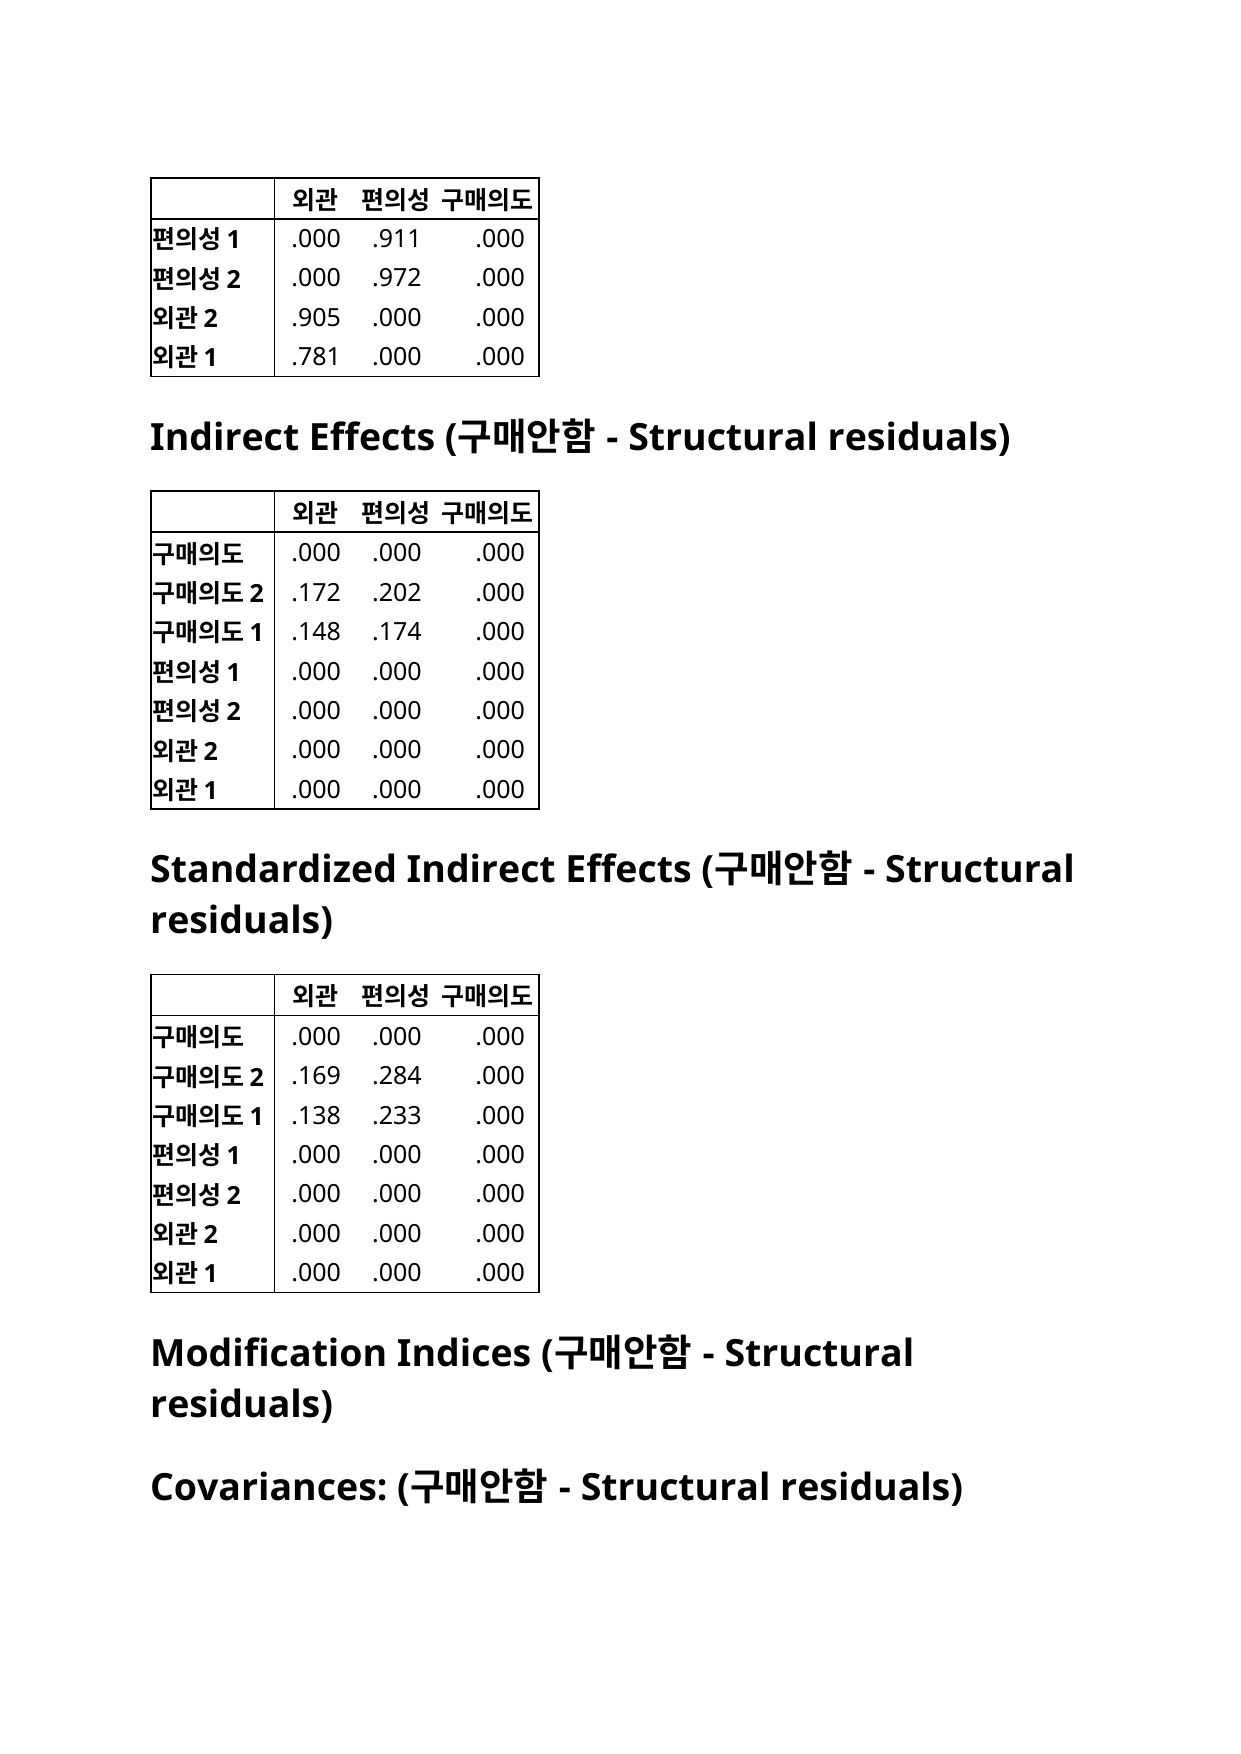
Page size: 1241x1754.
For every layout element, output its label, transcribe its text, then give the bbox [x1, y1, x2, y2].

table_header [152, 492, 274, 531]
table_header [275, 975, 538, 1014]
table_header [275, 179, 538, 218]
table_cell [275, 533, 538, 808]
subtitle Standardized Indirect Effects (구매안함 - Structural residuals) [150, 839, 1090, 944]
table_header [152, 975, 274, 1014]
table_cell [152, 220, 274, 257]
subtitle Indirect Effects (구매안함 - Structural residuals) [150, 406, 1090, 461]
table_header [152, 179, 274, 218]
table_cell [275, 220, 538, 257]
subtitle Covariances: (구매안함 - Structural residuals) [150, 1457, 1090, 1512]
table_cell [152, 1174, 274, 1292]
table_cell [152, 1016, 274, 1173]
subtitle Modification Indices (구매안함 - Structural residuals) [150, 1322, 1090, 1428]
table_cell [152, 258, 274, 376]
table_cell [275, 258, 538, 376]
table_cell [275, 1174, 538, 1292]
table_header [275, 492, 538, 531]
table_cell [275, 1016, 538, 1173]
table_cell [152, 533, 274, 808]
